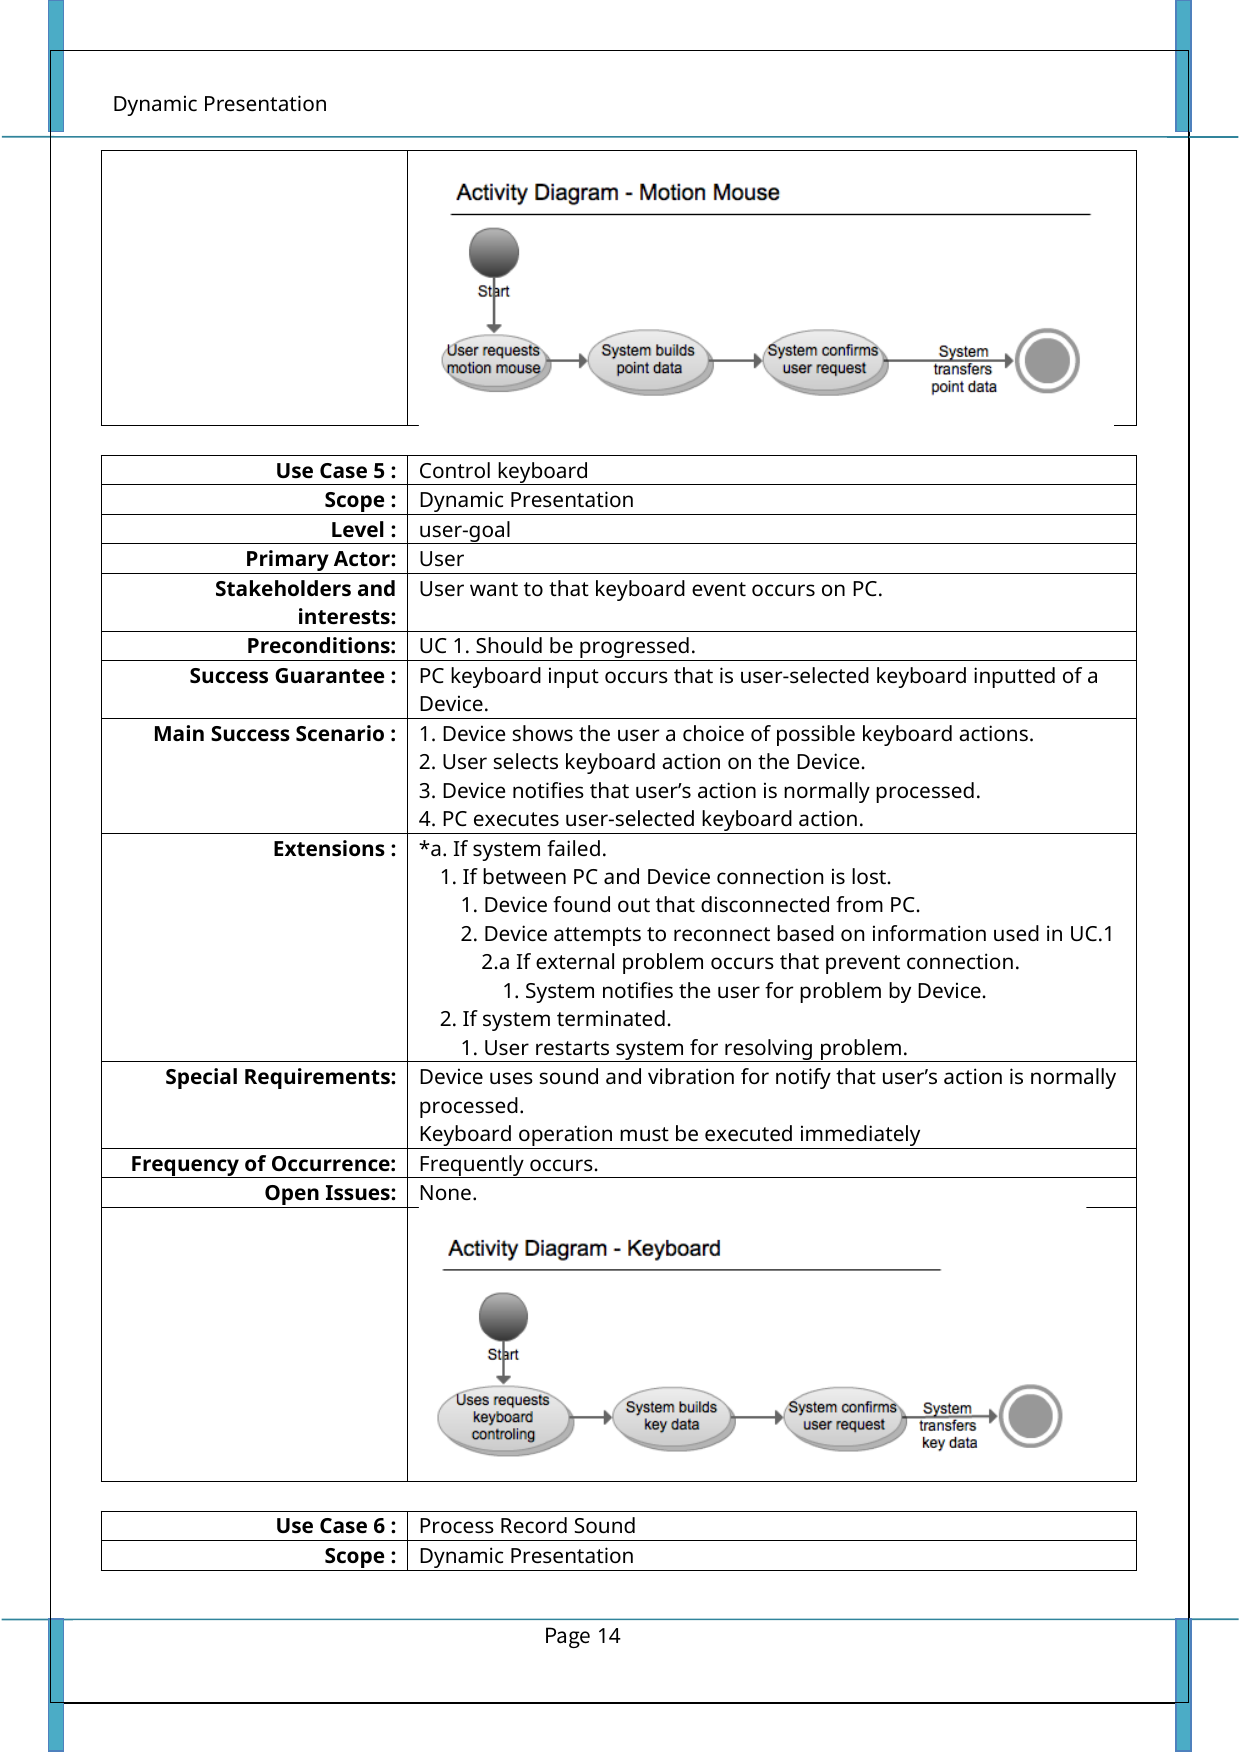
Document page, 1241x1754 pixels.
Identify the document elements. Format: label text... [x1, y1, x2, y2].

table_header Use Case 5 : [102, 456, 407, 484]
table_cell Extensions : [102, 834, 407, 1061]
table_cell [1087, 1208, 1136, 1481]
table_header Control keyboard [408, 456, 1136, 484]
table_cell None. [408, 1178, 1136, 1207]
table_cell Frequently occurs. [408, 1149, 1136, 1177]
table_header Use Case 6 : [102, 1512, 407, 1540]
table_cell Level : [102, 515, 407, 543]
table_cell Preconditions: [102, 632, 407, 660]
table_cell User want to that keyboard event occurs on PC. [408, 574, 1136, 631]
table_cell Stakeholders and interests: [102, 574, 407, 631]
table_cell User [408, 544, 1136, 573]
table_cell Scope : [102, 1541, 407, 1569]
table_cell Success Guarantee : [102, 661, 407, 718]
table_cell Dynamic Presentation [408, 1541, 1136, 1569]
table_cell [408, 151, 418, 425]
table_cell user-goal [408, 515, 1136, 543]
table_cell Primary Actor: [102, 544, 407, 573]
table_cell *a. If system failed. 1. If between PC and Device connection is lost. 1. Device found out that disconnected from PC. 2. Device attempts to reconnect based on information used in UC.1 2.a If external problem occurs that prevent connection. 1. System notifies the user for problem by Device. 2. If system terminated. 1. User restarts system for resolving problem. [408, 834, 1136, 1061]
picture [418, 151, 1114, 426]
table_header Process Record Sound [408, 1512, 1136, 1540]
table_cell [408, 1208, 418, 1481]
table_cell Special Requirements: [102, 1062, 407, 1148]
table_cell Frequency of Occurrence: [102, 1149, 407, 1177]
table_cell [1114, 151, 1136, 425]
table_cell Dynamic Presentation [408, 485, 1136, 514]
table_cell Main Success Scenario : [102, 719, 407, 833]
table_cell [102, 151, 407, 425]
table_cell Open Issues: [102, 1178, 407, 1207]
table_cell Device uses sound and vibration for notify that user’s action is normally processed. Keyboard operation must be executed immediately [408, 1062, 1136, 1148]
picture [418, 1207, 1087, 1481]
table_cell [102, 1208, 407, 1481]
table_cell 1. Device shows the user a choice of possible keyboard actions. 2. User selects keyboard action on the Device. 3. Device notifies that user’s action is normally processed. 4. PC executes user-selected keyboard action. [408, 719, 1136, 833]
table_cell Scope : [102, 485, 407, 514]
table_cell UC 1. Should be progressed. [408, 632, 1136, 660]
table_cell PC keyboard input occurs that is user-selected keyboard inputted of a Device. [408, 661, 1136, 718]
